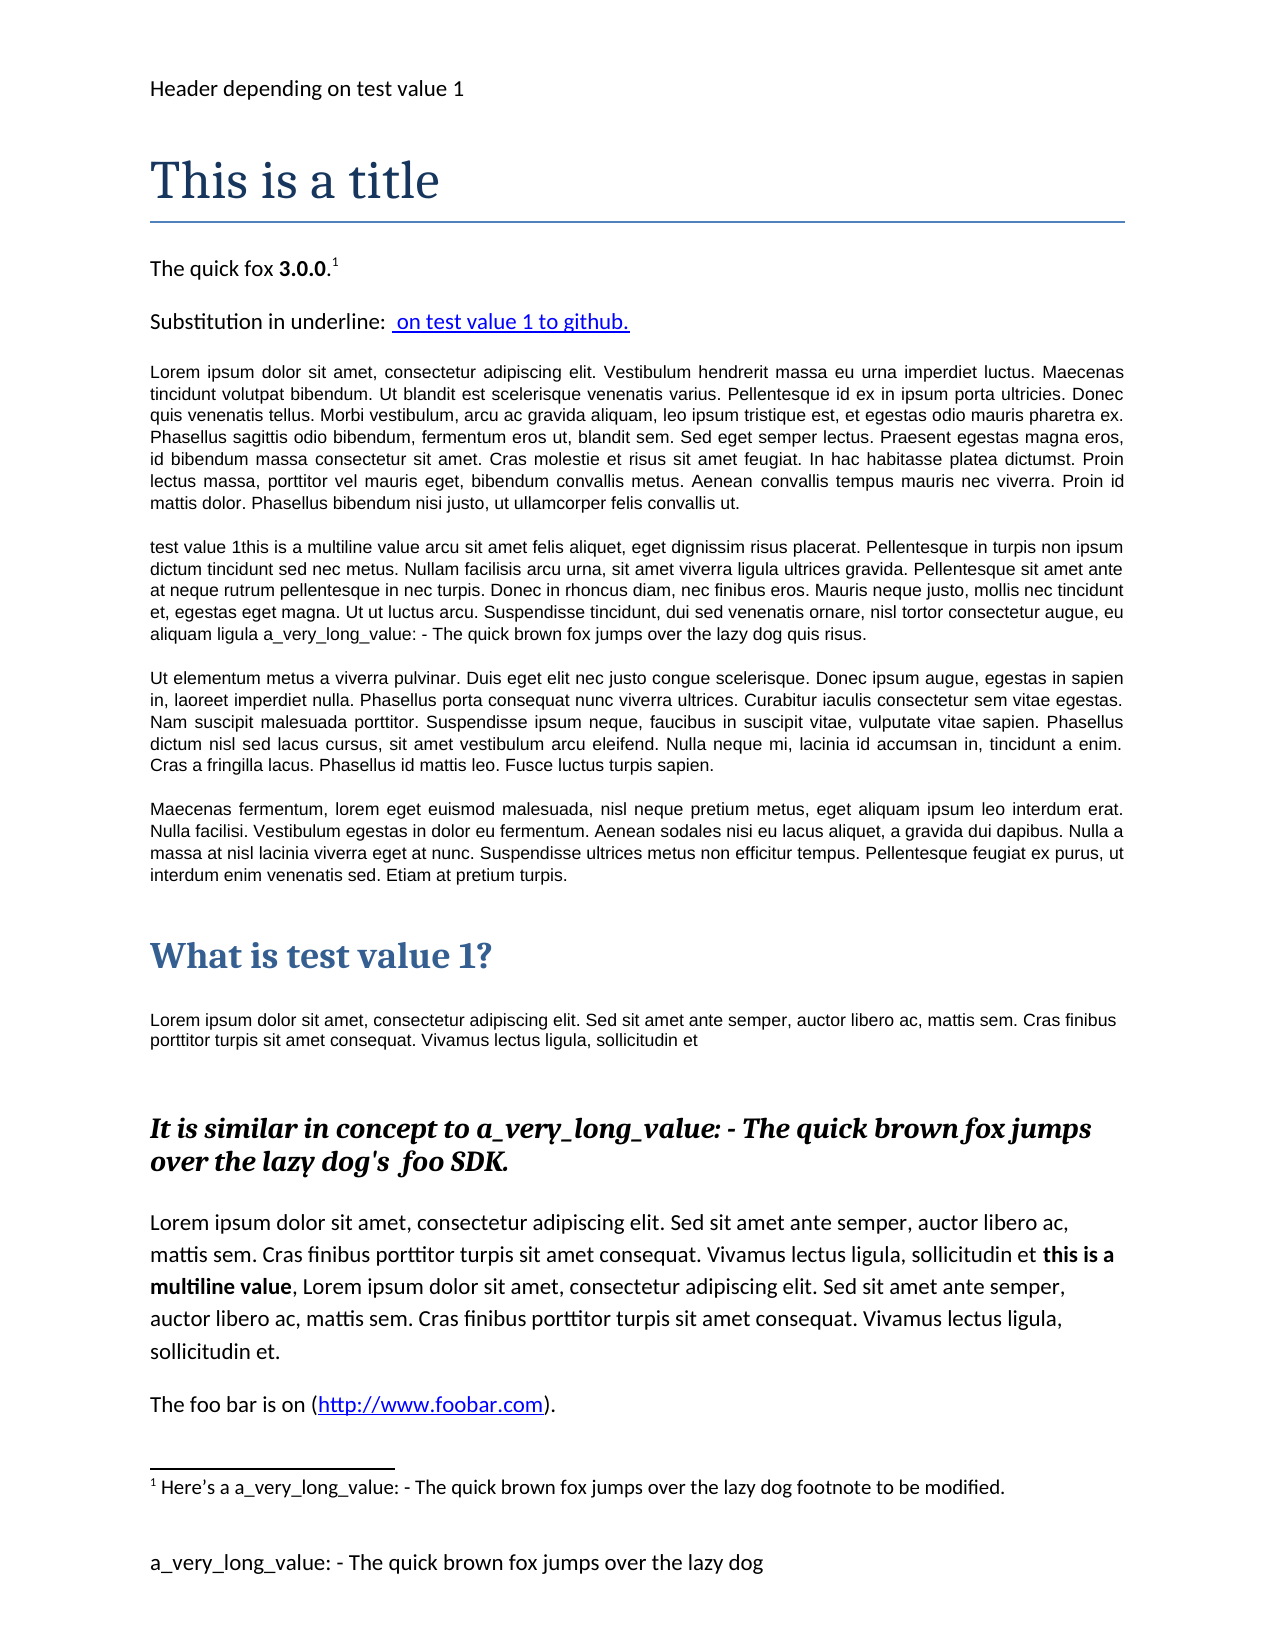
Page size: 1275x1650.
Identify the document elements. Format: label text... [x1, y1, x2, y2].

text The foo bar is on (http://www.foobar.com). [150, 1390, 1125, 1418]
title This is a title [150, 150, 1125, 221]
text test value 1this is a multiline value arcu sit amet felis aliquet, eget dignissim risus placerat. Pellentesque in turpis non ipsum dictum tincidunt sed nec metus. Nullam facilisis arcu urna, sit amet viverra ligula ultrices gravida. Pellentesque sit amet ante at neque rutrum pellentesque in nec turpis. Donec in rhoncus diam, nec finibus eros. Mauris neque justo, mollis nec tincidunt et, egestas eget magna. Ut ut luctus arcu. Suspendisse tincidunt, dui sed venenatis ornare, nisl tortor consectetur augue, eu aliquam ligula a_very_long_value: - The quick brown fox jumps over the lazy dog quis risus. [150, 535, 1125, 644]
text Lorem ipsum dolor sit amet, consectetur adipiscing elit. Sed sit amet ante semper, auctor libero ac, mattis sem. Cras finibus porttitor turpis sit amet consequat. Vivamus lectus ligula, sollicitudin et [150, 1009, 1125, 1050]
text Lorem ipsum dolor sit amet, consectetur adipiscing elit. Sed sit amet ante semper, auctor libero ac, mattis sem. Cras finibus porttitor turpis sit amet consequat. Vivamus lectus ligula, sollicitudin et this is a multiline value, Lorem ipsum dolor sit amet, consectetur adipiscing elit. Sed sit amet ante semper, auctor libero ac, mattis sem. Cras finibus porttitor turpis sit amet consequat. Vivamus lectus ligula, sollicitudin et. [150, 1208, 1125, 1365]
text Substitution in underline: on test value 1 to github. [150, 307, 1125, 335]
text Ut elementum metus a viverra pulvinar. Duis eget elit nec justo congue scelerisque. Donec ipsum augue, egestas in sapien in, laoreet imperdiet nulla. Phasellus porta consequat nunc viverra ultrices. Curabitur iaculis consectetur sem vitae egestas. Nam suscipit malesuada porttitor. Suspendisse ipsum neque, faucibus in suscipit vitae, vulputate vitae sapien. Phasellus dictum nisl sed lacus cursus, sit amet vestibulum arcu eleifend. Nulla neque mi, lacinia id accumsan in, tincidunt a enim. Cras a fringilla lacus. Phasellus id mattis leo. Fusce luctus turpis sapien. [150, 666, 1125, 776]
text Lorem ipsum dolor sit amet, consectetur adipiscing elit. Vestibulum hendrerit massa eu urna imperdiet luctus. Maecenas tincidunt volutpat bibendum. Ut blandit est scelerisque venenatis varius. Pellentesque id ex in ipsum porta ultricies. Donec quis venenatis tellus. Morbi vestibulum, arcu ac gravida aliquam, leo ipsum tristique est, et egestas odio mauris pharetra ex. Phasellus sagittis odio bibendum, fermentum eros ut, blandit sem. Sed eget semper lectus. Praesent egestas magna eros, id bibendum massa consectetur sit amet. Cras molestie et risus sit amet feugiat. In hac habitasse platea dictumst. Proin lectus massa, porttitor vel mauris eget, bibendum convallis metus. Aenean convallis tempus mauris nec viverra. Proin id mattis dolor. Phasellus bibendum nisi justo, ut ullamcorper felis convallis ut. [150, 360, 1125, 513]
subtitle It is similar in concept to a_very_long_value: - The quick brown fox jumps over the lazy dog's foo SDK. [150, 1112, 1125, 1179]
subtitle What is test value 1? [150, 935, 1125, 978]
text Maecenas fermentum, lorem eget euismod malesuada, nisl neque pretium metus, eget aliquam ipsum leo interdum erat. Nulla facilisi. Vestibulum egestas in dolor eu fermentum. Aenean sodales nisi eu lacus aliquet, a gravida dui dapibus. Nulla a massa at nisl lacinia viverra eget at nunc. Suspendisse ultrices metus non efficitur tempus. Pellentesque feugiat ex purus, ut interdum enim venenatis sed. Etiam at pretium turpis. [150, 797, 1125, 885]
text The quick fox 3.0.0. [150, 254, 1125, 282]
